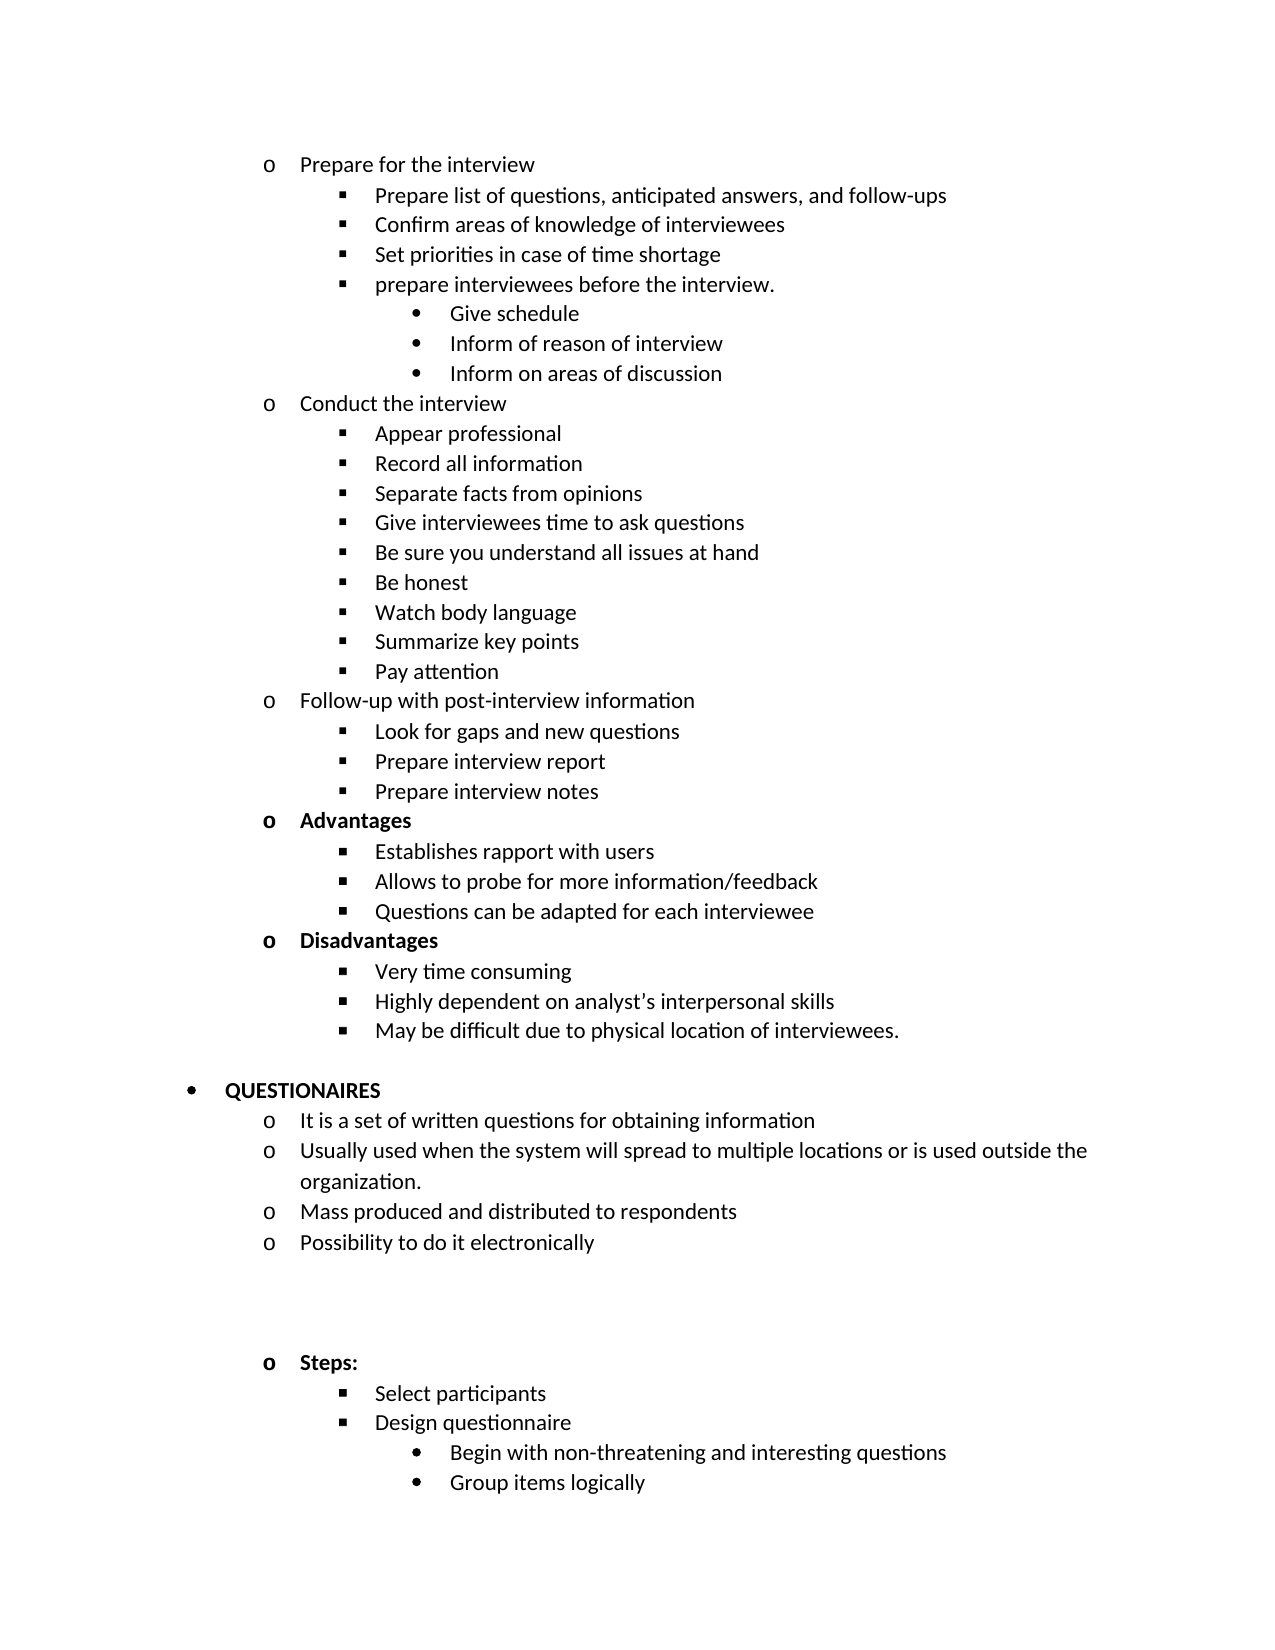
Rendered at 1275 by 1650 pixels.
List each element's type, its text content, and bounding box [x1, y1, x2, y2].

list Appear professional [337, 419, 1125, 447]
list Steps: [262, 1348, 1125, 1377]
list Design questionnaire [337, 1408, 1125, 1436]
list Prepare interview notes [337, 777, 1125, 805]
list prepare interviewees before the interview. [337, 270, 1125, 298]
list Be sure you understand all issues at hand [337, 538, 1125, 566]
list Prepare interview report [337, 747, 1125, 775]
list Group items logically [412, 1468, 1125, 1496]
list Highly dependent on analyst’s interpersonal skills [337, 987, 1125, 1015]
list Prepare for the interview [262, 150, 1125, 179]
list Establishes rapport with users [337, 837, 1125, 865]
list Give interviewees time to ask questions [337, 508, 1125, 537]
list Separate facts from opinions [337, 479, 1125, 507]
list Select participants [337, 1379, 1125, 1407]
list Follow-up with post-interview information [262, 687, 1125, 716]
list Begin with non-threatening and interesting questions [412, 1438, 1125, 1466]
list Mass produced and distributed to respondents [262, 1197, 1125, 1226]
list Inform of reason of interview [412, 329, 1125, 357]
list Pay attention [337, 657, 1125, 685]
list Inform on areas of discussion [412, 359, 1125, 387]
list It is a set of written questions for obtaining information [262, 1106, 1125, 1135]
list QUESTIONAIRES [187, 1076, 1125, 1104]
list Disadvantages [262, 926, 1125, 956]
list Prepare list of questions, anticipated answers, and follow-ups [337, 181, 1125, 209]
list Set priorities in case of time shortage [337, 240, 1125, 268]
list Advantages [262, 807, 1125, 836]
list Very time consuming [337, 957, 1125, 985]
list Allows to probe for more information/feedback [337, 867, 1125, 895]
list Look for gaps and new questions [337, 717, 1125, 746]
list Watch body language [337, 598, 1125, 626]
list Summarize key points [337, 627, 1125, 655]
list Questions can be adapted for each interviewee [337, 897, 1125, 925]
list Possibility to do it electronically [262, 1228, 1125, 1257]
list May be difficult due to physical location of interviewees. [337, 1017, 1125, 1045]
list Be honest [337, 568, 1125, 596]
list Confirm areas of knowledge of interviewees [337, 211, 1125, 238]
list Conduct the interview [262, 389, 1125, 418]
list Record all information [337, 449, 1125, 477]
list Give schedule [412, 299, 1125, 328]
list Usually used when the system will spread to multiple locations or is used outside the organization. [262, 1137, 1125, 1195]
